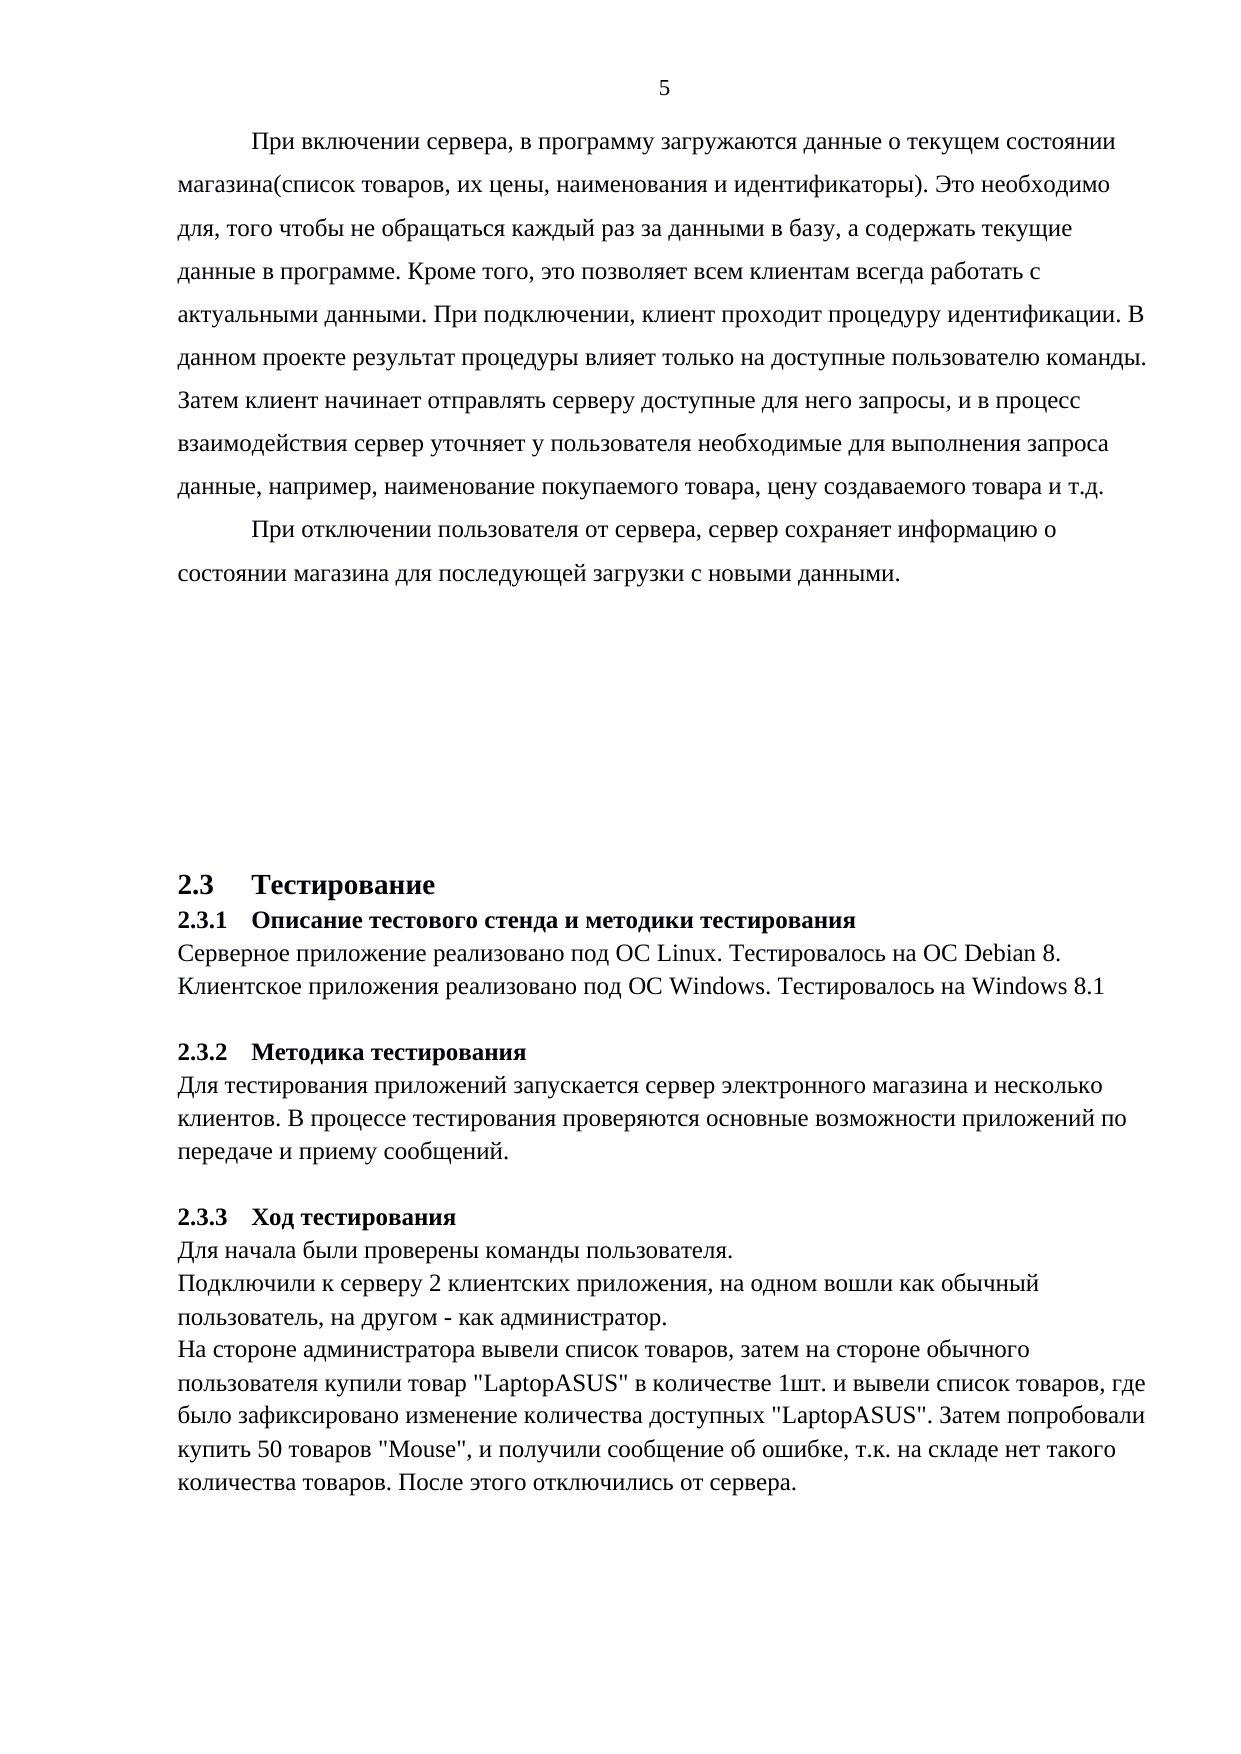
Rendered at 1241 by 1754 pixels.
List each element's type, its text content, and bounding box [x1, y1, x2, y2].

text Для тестирования приложений запускается сервер электронного магазина и несколько клиентов. В процессе тестирования проверяются основные возможности приложений по передаче и приему сообщений. [177, 1070, 1152, 1165]
text 2.3.3 Ход тестирования [177, 1202, 1152, 1231]
text На стороне администратора вывели список товаров, затем на стороне обычного пользователя купили товар "LaptopASUS" в количестве 1шт. и вывели список товаров, где было зафиксировано изменение количества доступных "LaptopASUS". Затем попробовали купить 50 товаров "Mouse", и получили сообщение об ошибке, т.к. на складе нет такого количества товаров. После этого отключились от сервера. [177, 1334, 1152, 1495]
text При отключении пользователя от сервера, сервер сохраняет информацию о состоянии магазина для последующей загрузки с новыми данными. [177, 514, 1152, 586]
text Серверное приложение реализовано под ОС Linux. Тестировалось на ОС Debian 8. [177, 938, 1152, 967]
text При включении сервера, в программу загружаются данные о текущем состоянии магазина(список товаров, их цены, наименования и идентификаторы). Это необходимо для, того чтобы не обращаться каждый раз за данными в базу, а содержать текущие данные в программе. Кроме того, это позволяет всем клиентам всегда работать с актуальными данными. При подключении, клиент проходит процедуру идентификации. В данном проекте результат процедуры влияет только на доступные пользователю команды. Затем клиент начинает отправлять серверу доступные для него запросы, и в процесс взаимодействия сервер уточняет у пользователя необходимые для выполнения запроса данные, например, наименование покупаемого товара, цену создаваемого товара и т.д. [177, 126, 1152, 500]
text 2.3.2 Методика тестирования [177, 1037, 1152, 1066]
text 2.3 Тестирование [177, 867, 1152, 900]
text Подключили к серверу 2 клиентских приложения, на одном вошли как обычный пользователь, на другом - как администратор. [177, 1268, 1152, 1330]
text 2.3.1 Описание тестового стенда и методики тестирования [177, 905, 1152, 934]
text Для начала были проверены команды пользователя. [177, 1236, 1152, 1264]
text Клиентское приложения реализовано под ОС Windows. Тестировалось на Windows 8.1 [177, 971, 1152, 1000]
